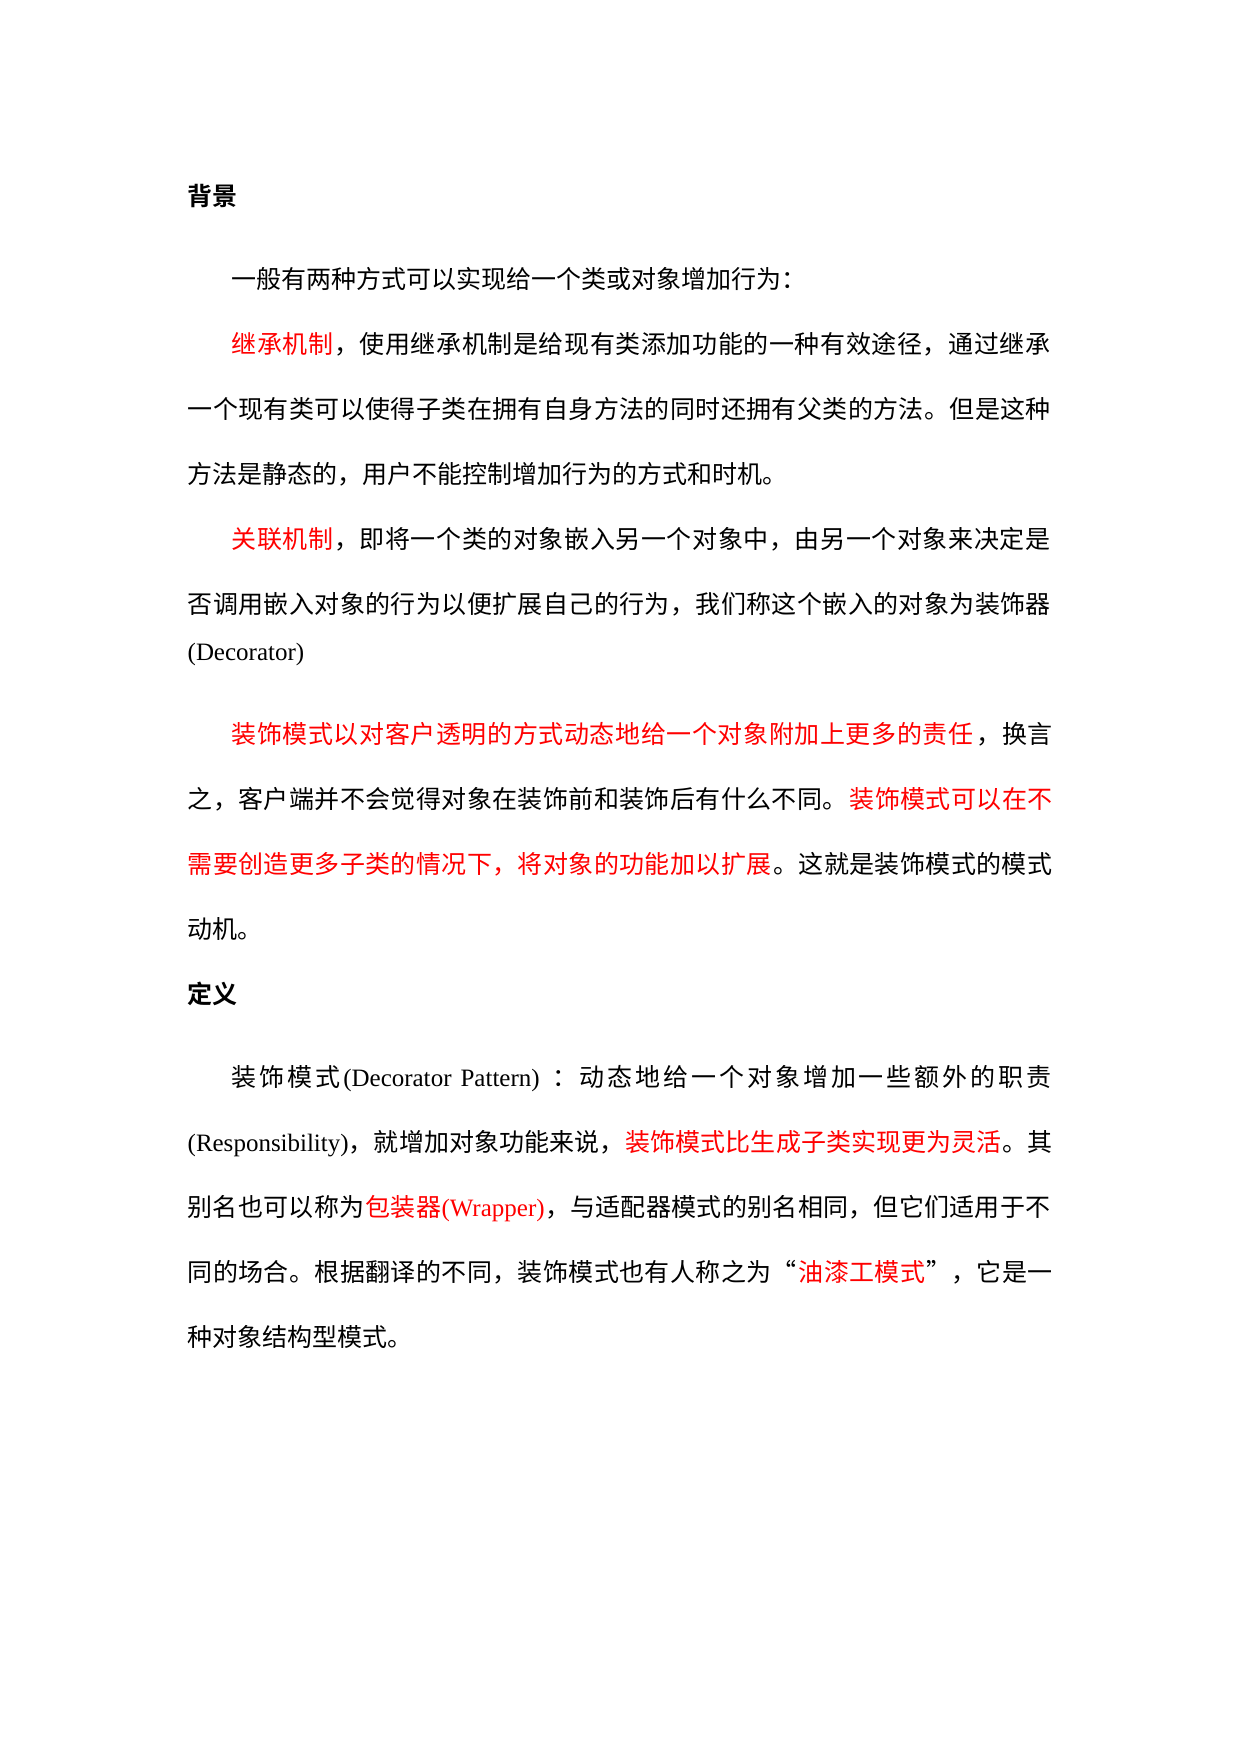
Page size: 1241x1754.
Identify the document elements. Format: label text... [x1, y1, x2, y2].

text 装饰模式以对客户透明的方式动态地给一个对象附加上更多的责任，换言之，客户端并不会觉得对象在装饰前和装饰后有什么不同。装饰模式可以在不需要创造更多子类的情况下，将对象的功能加以扩展。这就是装饰模式的模式动机。 [187, 700, 1053, 960]
text 一般有两种方式可以实现给一个类或对象增加行为： [187, 245, 1053, 310]
subtitle 背景 [187, 162, 1053, 227]
text 继承机制，使用继承机制是给现有类添加功能的一种有效途径，通过继承一个现有类可以使得子类在拥有自身方法的同时还拥有父类的方法。但是这种方法是静态的，用户不能控制增加行为的方式和时机。 [187, 310, 1053, 505]
text 关联机制，即将一个类的对象嵌入另一个对象中，由另一个对象来决定是否调用嵌入对象的行为以便扩展自己的行为，我们称这个嵌入的对象为装饰器(Decorator) [187, 505, 1053, 668]
subtitle 定义 [187, 960, 1053, 1025]
